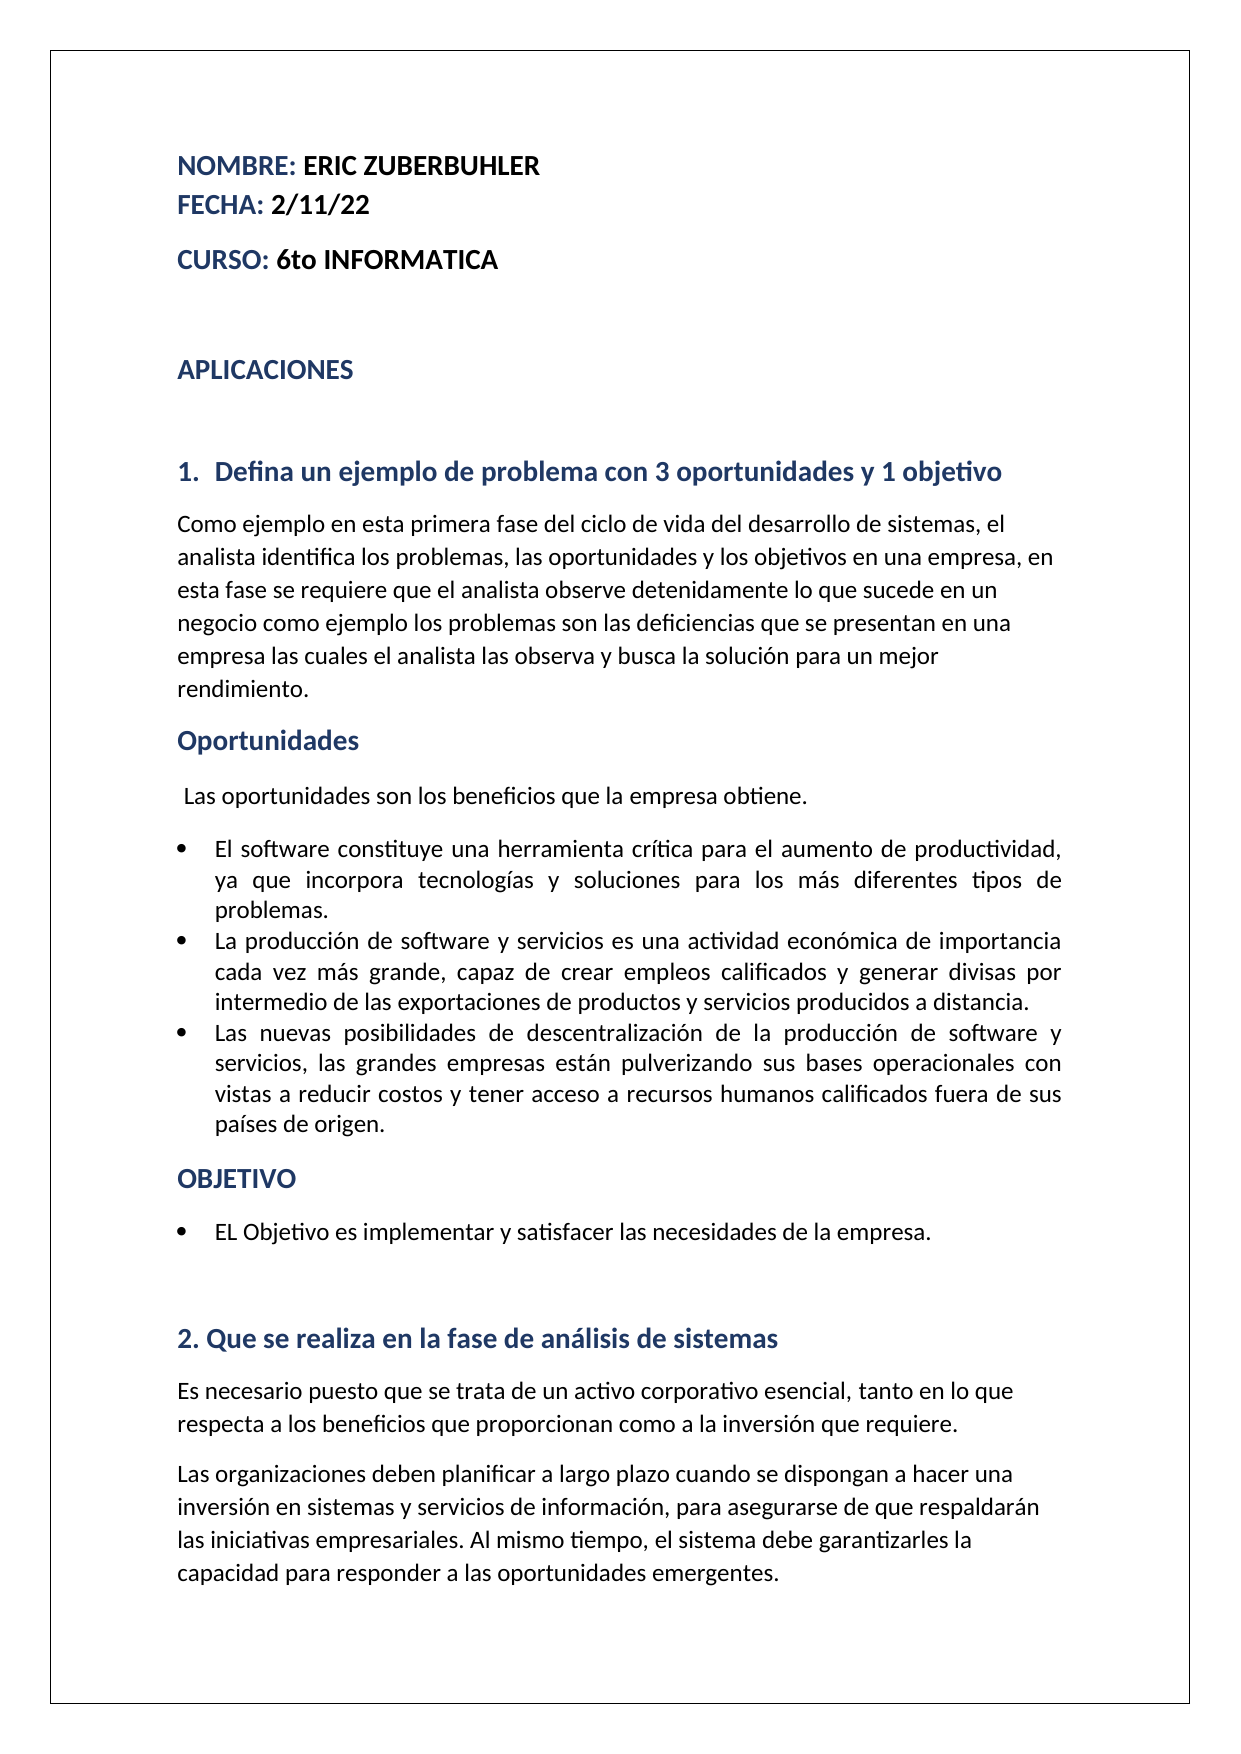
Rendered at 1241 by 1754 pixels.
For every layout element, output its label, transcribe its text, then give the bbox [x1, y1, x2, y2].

text Las organizaciones deben planificar a largo plazo cuando se dispongan a hacer una inversión en sistemas y servicios de información, para asegurarse de que respaldarán las iniciativas empresariales. Al mismo tiempo, el sistema debe garantizarles la capacidad para responder a las oportunidades emergentes. [177, 1458, 1063, 1587]
text OBJETIVO [177, 1161, 1063, 1196]
list Defina un ejemplo de problema con 3 oportunidades y 1 objetivo [177, 453, 1063, 489]
list Las nuevas posibilidades de descentralización de la producción de software y servicios, las grandes empresas están pulverizando sus bases operacionales con vistas a reducir costos y tener acceso a recursos humanos calificados fuera de sus países de origen. [177, 1017, 1063, 1139]
list EL Objetivo es implementar y satisfacer las necesidades de la empresa. [177, 1216, 1063, 1246]
text Como ejemplo en esta primera fase del ciclo de vida del desarrollo de sistemas, el analista identifica los problemas, las oportunidades y los objetivos en una empresa, en esta fase se requiere que el analista observe detenidamente lo que sucede en un negocio como ejemplo los problemas son las deficiencias que se presentan en una empresa las cuales el analista las observa y busca la solución para un mejor rendimiento. [177, 508, 1063, 703]
list El software constituye una herramienta crítica para el aumento de productividad, ya que incorpora tecnologías y soluciones para los más diferentes tipos de problemas. [177, 833, 1063, 925]
text CURSO: 6to INFORMATICA [177, 241, 1063, 277]
text APLICACIONES [177, 351, 1063, 387]
text NOMBRE: ERIC ZUBERBUHLER FECHA: 2/11/22 [177, 147, 1063, 222]
text Las oportunidades son los beneficios que la empresa obtiene. [183, 778, 1063, 812]
text 2. Que se realiza en la fase de análisis de sistemas [177, 1320, 1063, 1356]
text Oportunidades [177, 722, 1063, 758]
list La producción de software y servicios es una actividad económica de importancia cada vez más grande, capaz de crear empleos calificados y generar divisas por intermedio de las exportaciones de productos y servicios producidos a distancia. [177, 925, 1063, 1017]
text Es necesario puesto que se trata de un activo corporativo esencial, tanto en lo que respecta a los beneficios que proporcionan como a la inversión que requiere. [177, 1376, 1063, 1439]
